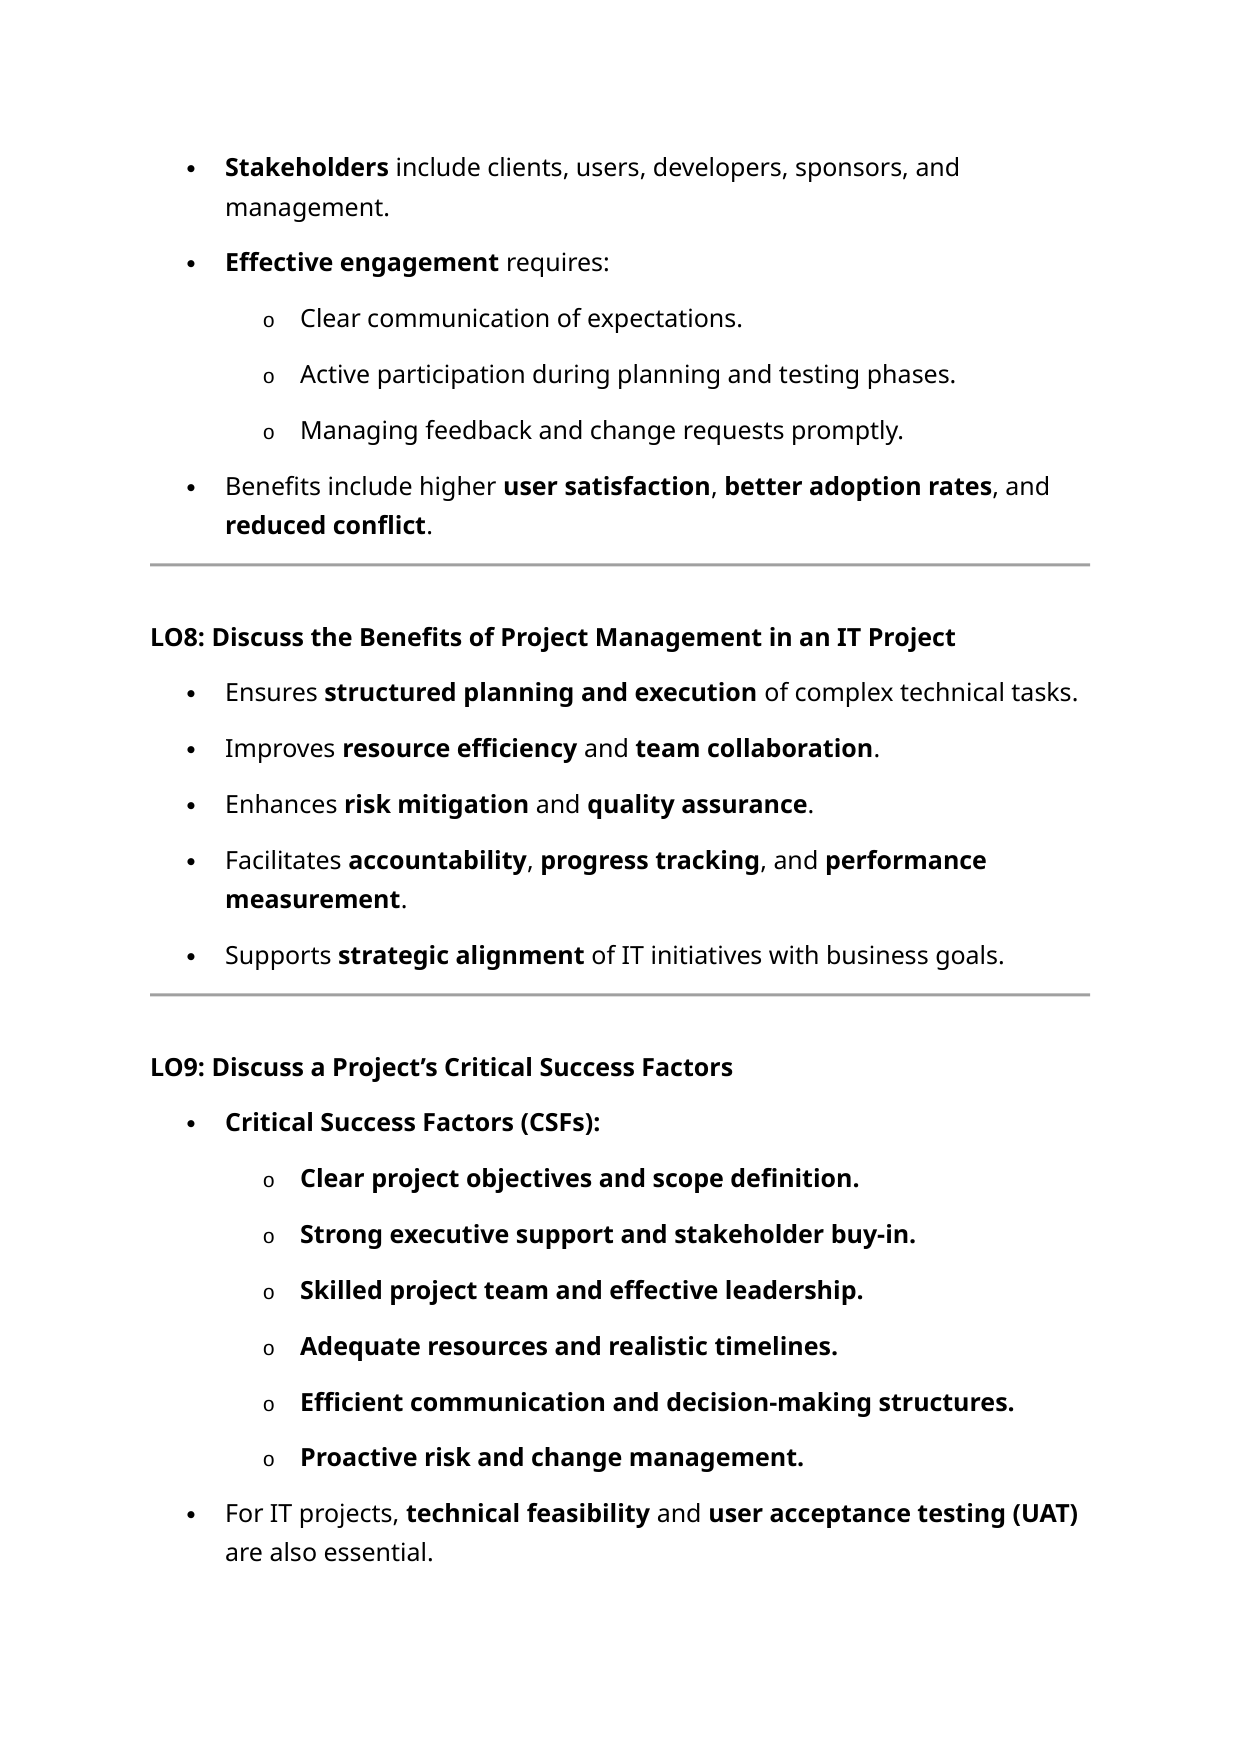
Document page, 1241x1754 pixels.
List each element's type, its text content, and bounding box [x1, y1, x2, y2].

list Enhances risk mitigation and quality assurance. [187, 787, 1090, 821]
list Active participation during planning and testing phases. [262, 357, 1090, 391]
list Critical Success Factors (CSFs): [187, 1105, 1090, 1139]
list Stakeholders include clients, users, developers, sponsors, and management. [187, 150, 1090, 223]
list Strong executive support and stakeholder buy-in. [262, 1217, 1090, 1251]
list Effective engagement requires: [187, 245, 1090, 279]
list Improves resource efficiency and team collaboration. [187, 731, 1090, 765]
list Adequate resources and realistic timelines. [262, 1328, 1090, 1362]
list Proactive risk and change management. [262, 1440, 1090, 1474]
list Managing feedback and change requests promptly. [262, 412, 1090, 447]
list Efficient communication and decision-making structures. [262, 1384, 1090, 1418]
list Skilled project team and effective leadership. [262, 1272, 1090, 1307]
list Supports strategic alignment of IT initiatives with business goals. [187, 937, 1090, 972]
list Ensures structured planning and execution of complex technical tasks. [187, 675, 1090, 709]
list For IT projects, technical feasibility and user acceptance testing (UAT) are also essential. [187, 1496, 1090, 1569]
list Clear project objectives and scope definition. [262, 1161, 1090, 1195]
text LO9: Discuss a Project’s Critical Success Factors [150, 1049, 1090, 1083]
list Benefits include higher user satisfaction, better adoption rates, and reduced conflict. [187, 468, 1090, 542]
list Clear communication of expectations. [262, 301, 1090, 335]
text LO8: Discuss the Benefits of Project Management in an IT Project [150, 619, 1090, 653]
list Facilitates accountability, progress tracking, and performance measurement. [187, 842, 1090, 916]
